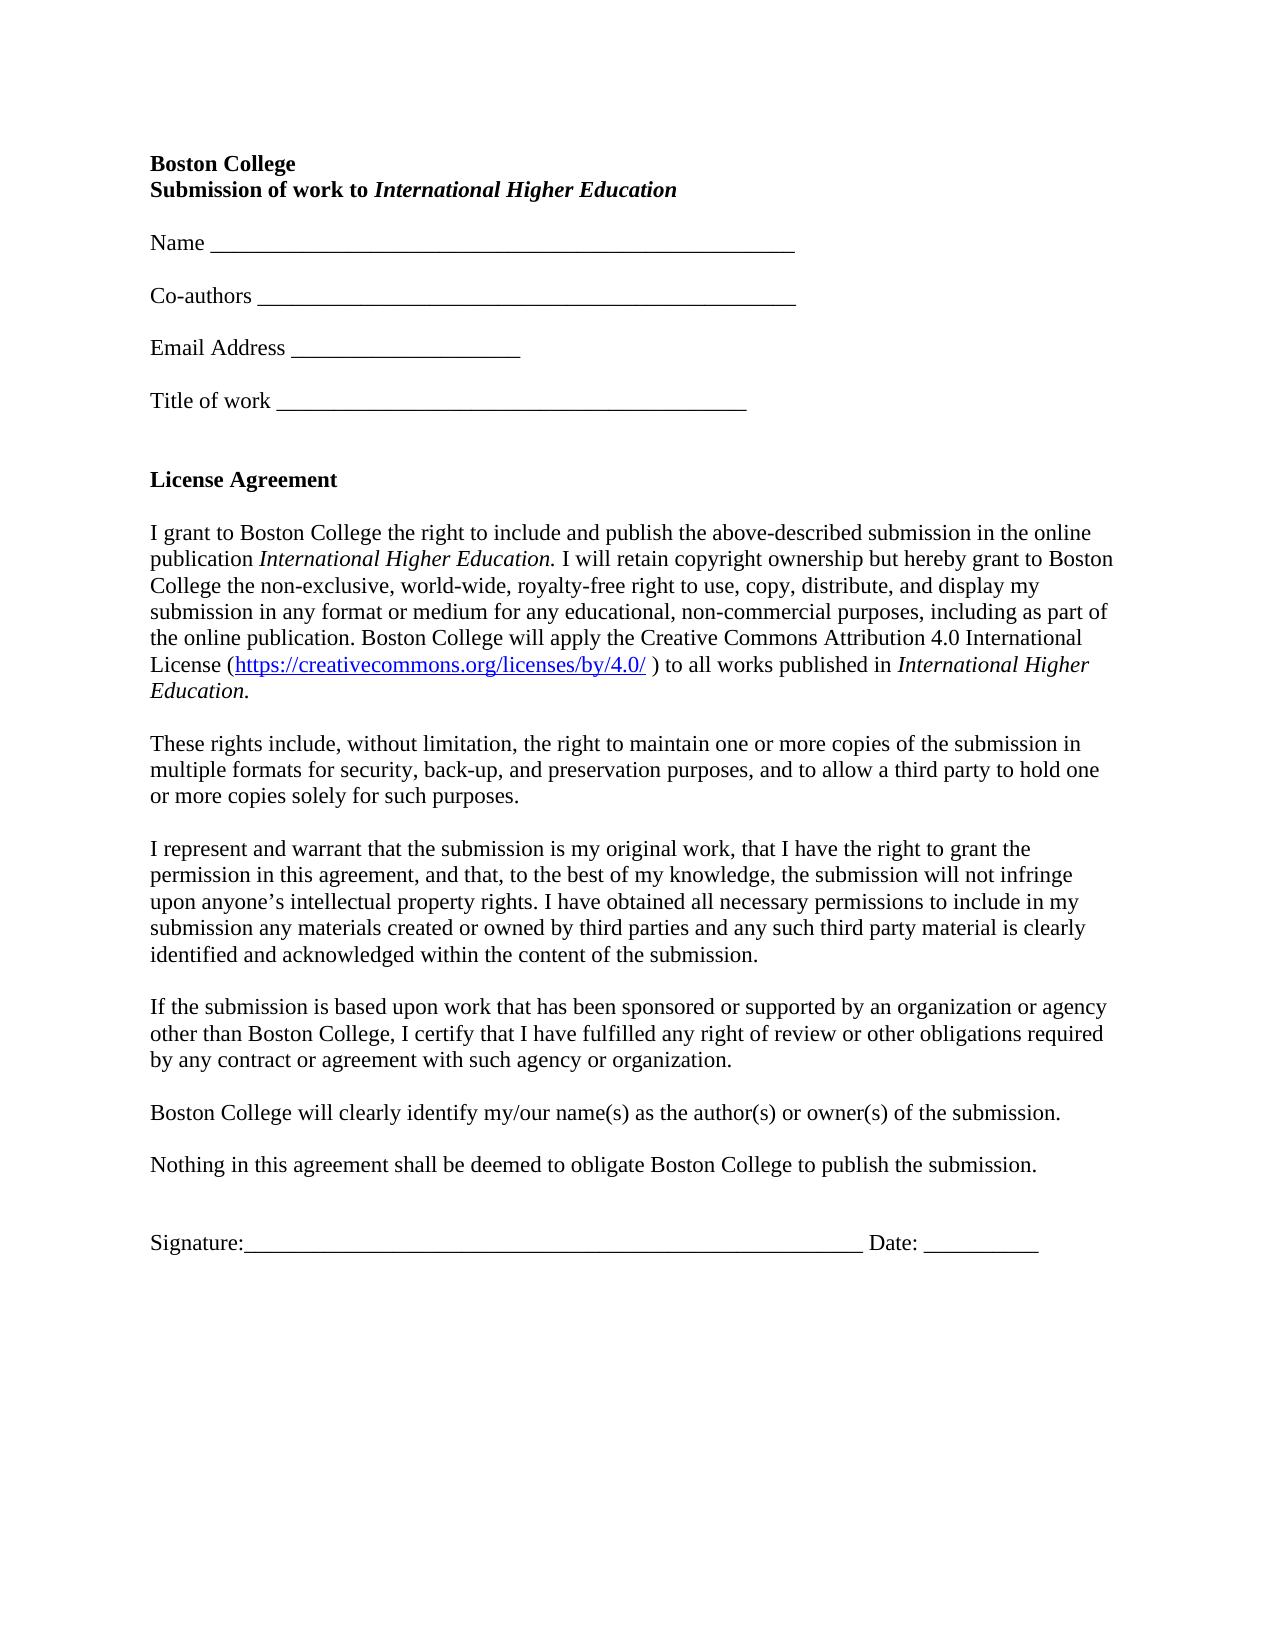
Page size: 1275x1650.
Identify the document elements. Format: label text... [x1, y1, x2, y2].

text Co-authors _______________________________________________ [150, 282, 1125, 308]
text Title of work _________________________________________ [150, 387, 1125, 413]
text Submission of work to International Higher Education [150, 176, 1125, 203]
text I represent and warrant that the submission is my original work, that I have the right to grant the permission in this agreement, and that, to the best of my knowledge, the submission will not infringe upon anyone’s intellectual property rights. I have obtained all necessary permissions to include in my submission any materials created or owned by third parties and any such third party material is clearly identified and acknowledged within the content of the submission. [150, 835, 1125, 967]
text These rights include, without limitation, the right to maintain one or more copies of the submission in multiple formats for security, back-up, and preservation purposes, and to allow a third party to hold one or more copies solely for such purposes. [150, 730, 1125, 809]
text Boston College will clearly identify my/our name(s) as the author(s) or owner(s) of the submission. [150, 1099, 1125, 1125]
text Email Address ____________________ [150, 334, 1125, 361]
text Nothing in this agreement shall be deemed to obligate Boston College to publish the submission. [150, 1151, 1125, 1178]
text Name ___________________________________________________ [150, 229, 1125, 255]
text Boston College [150, 150, 1125, 176]
text Signature:______________________________________________________ Date: __________ [150, 1229, 1125, 1255]
text I grant to Boston College the right to include and publish the above-described submission in the online publication International Higher Education. I will retain copyright ownership but hereby grant to Boston College the non-exclusive, world-wide, royalty-free right to use, copy, distribute, and display my submission in any format or medium for any educational, non-commercial purposes, including as part of the online publication. Boston College will apply the Creative Commons Attribution 4.0 International License (https://creativecommons.org/licenses/by/4.0/ ) to all works published in International Higher Education. [150, 519, 1125, 703]
text License Agreement [150, 466, 1125, 493]
text If the submission is based upon work that has been sponsored or supported by an organization or agency other than Boston College, I certify that I have fulfilled any right of review or other obligations required by any contract or agreement with such agency or organization. [150, 993, 1125, 1072]
